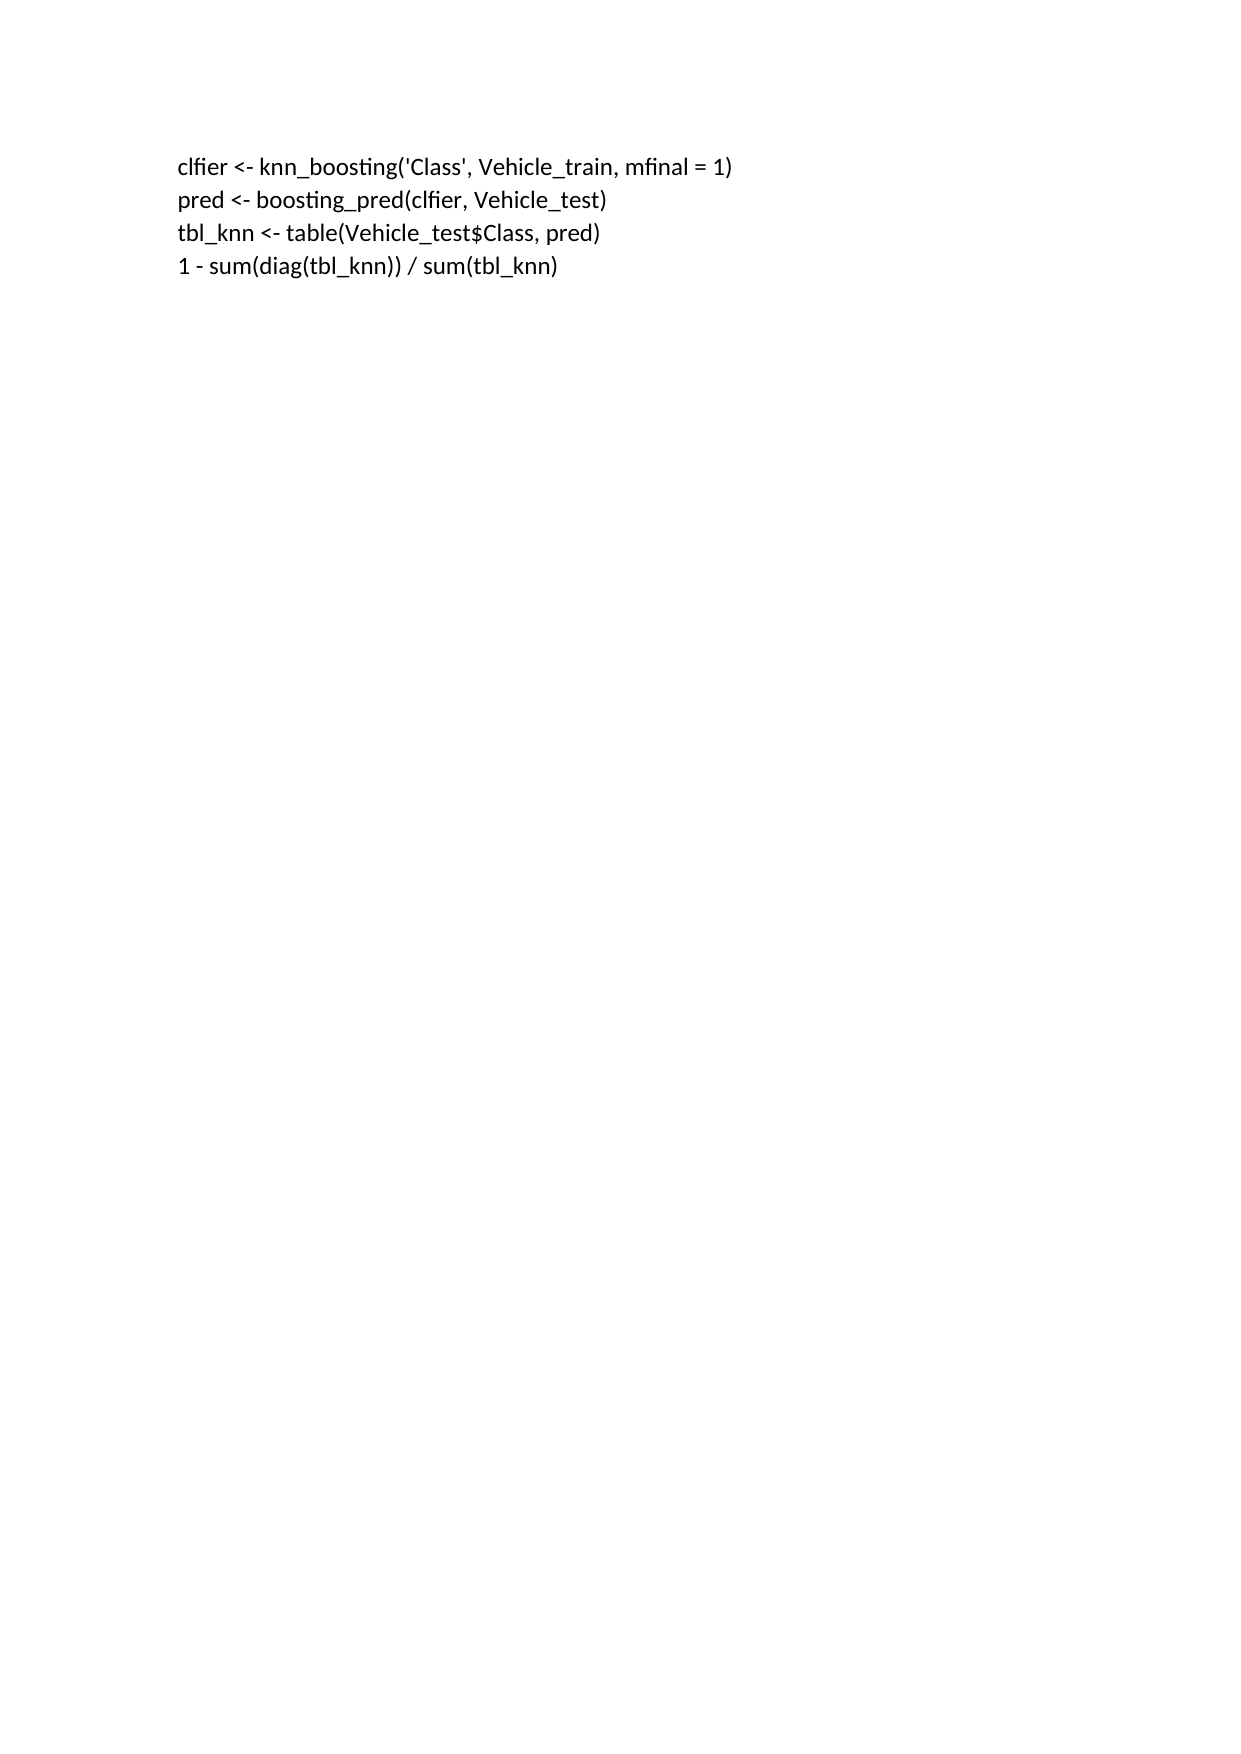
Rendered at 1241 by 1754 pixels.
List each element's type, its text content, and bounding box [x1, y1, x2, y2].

text clfier <- knn_boosting('Class', Vehicle_train, mfinal = 1) [177, 151, 1152, 182]
text 1 - sum(diag(tbl_knn)) / sum(tbl_knn) [177, 250, 1152, 280]
text tbl_knn <- table(Vehicle_test$Class, pred) [177, 217, 1152, 247]
text pred <- boosting_pred(clfier, Vehicle_test) [177, 184, 1152, 214]
